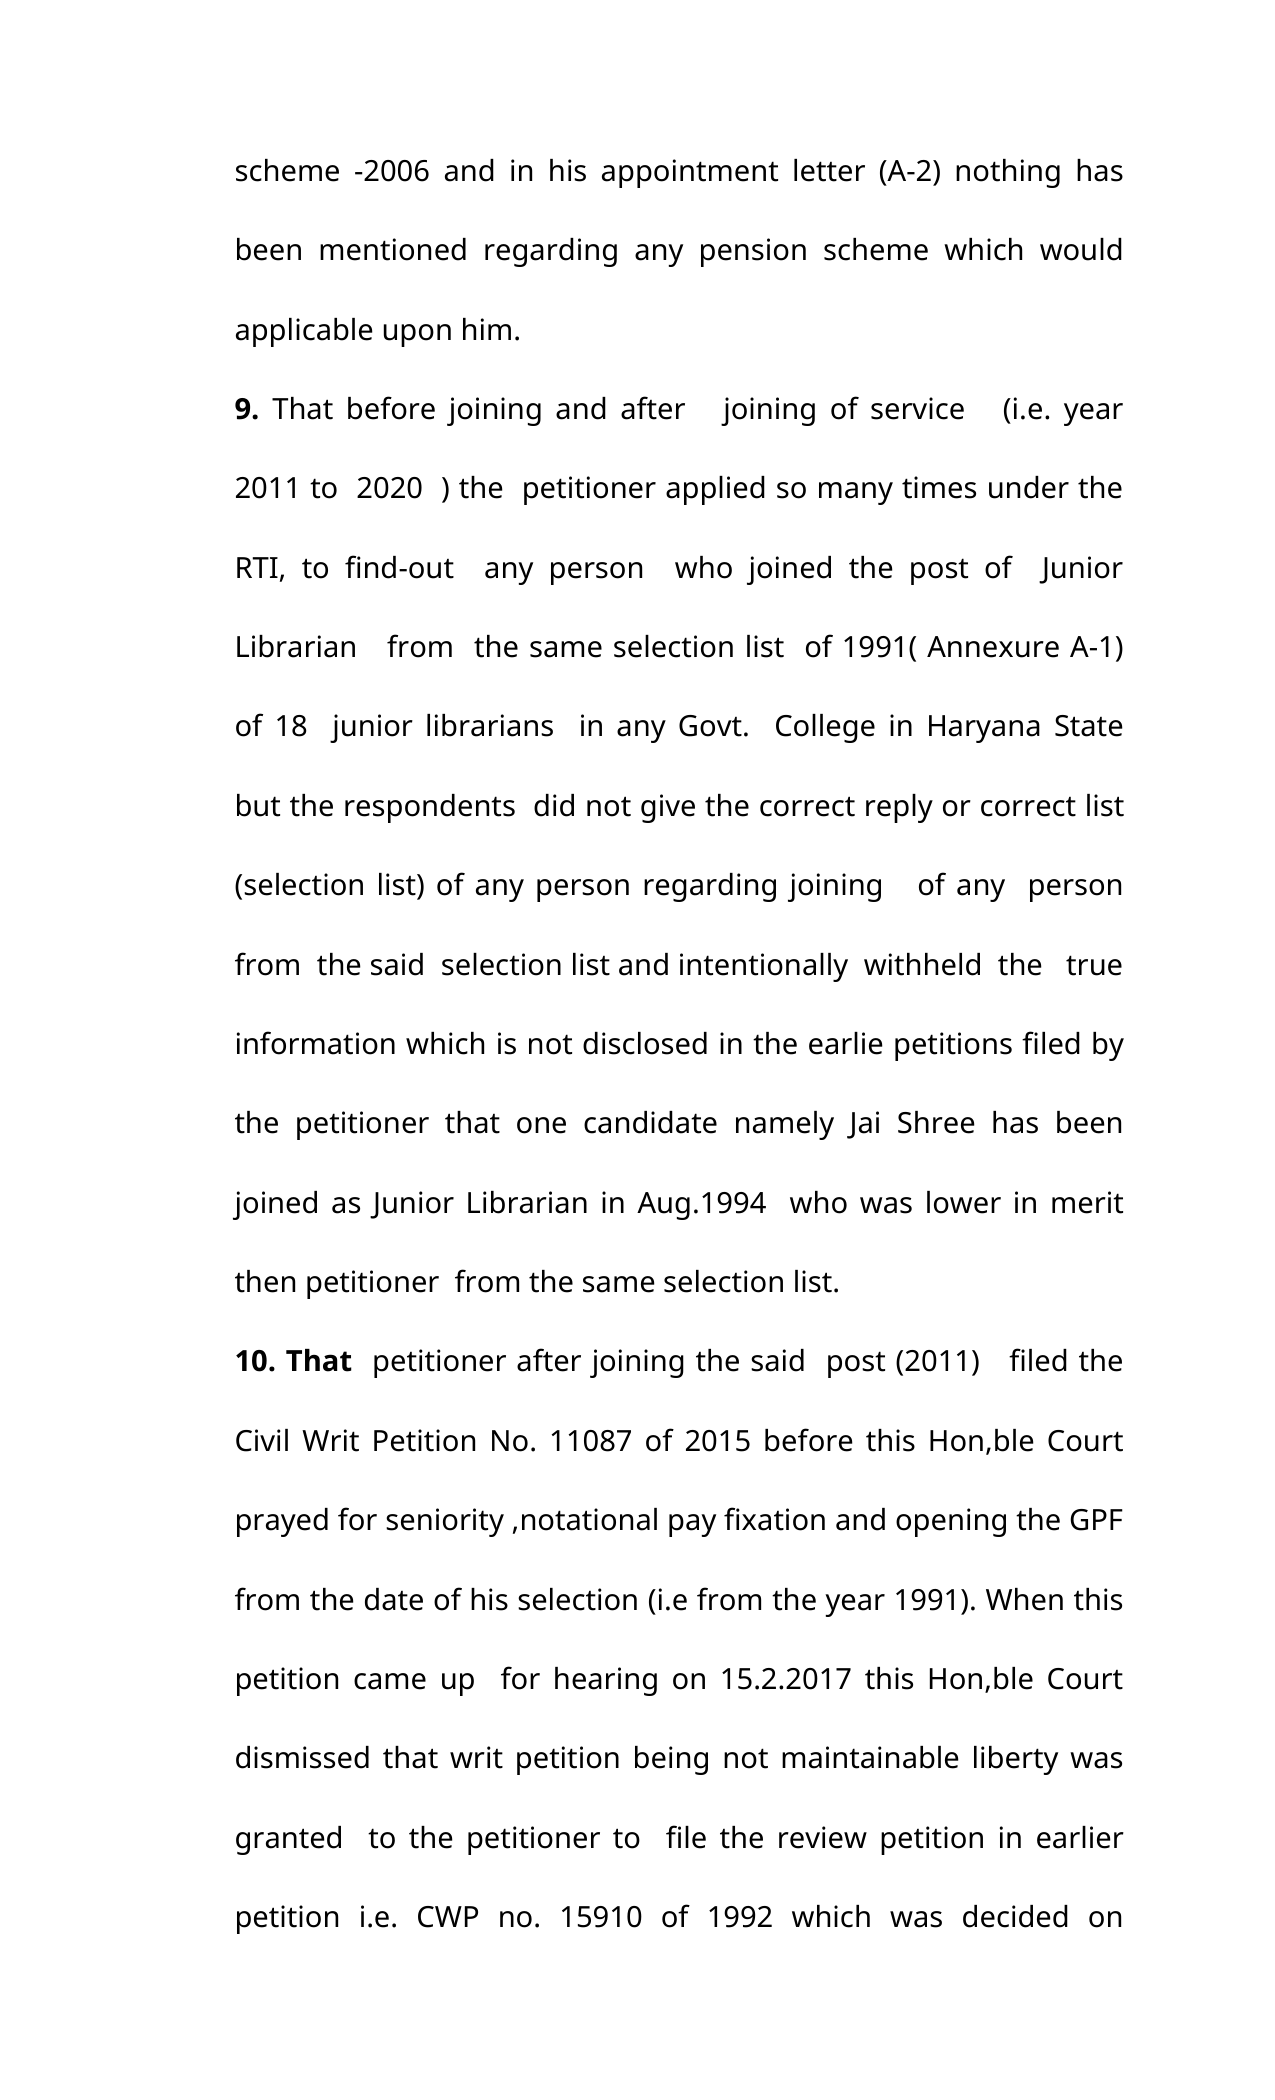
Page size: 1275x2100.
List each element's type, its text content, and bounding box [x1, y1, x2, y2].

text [234, 1341, 1125, 1936]
text 9. That before joining and after joining of service (i.e. year 2011 to 2020 ) the petitioner applied so many times under the RTI, to find-out any person who joined the post of Junior Librarian from the same selection list of 1991( Annexure A-1) of 18 junior librarians in any Govt. College in Haryana State but the respondents did not give the correct reply or correct list (selection list) of any person regarding joining of any person from the said selection list and intentionally withheld the true information which is not disclosed in the earlie petitions filed by the petitioner that one candidate namely Jai Shree has been joined as Junior Librarian in Aug.1994 who was lower in merit then petitioner from the same selection list. [234, 388, 1125, 1301]
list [234, 150, 1125, 348]
